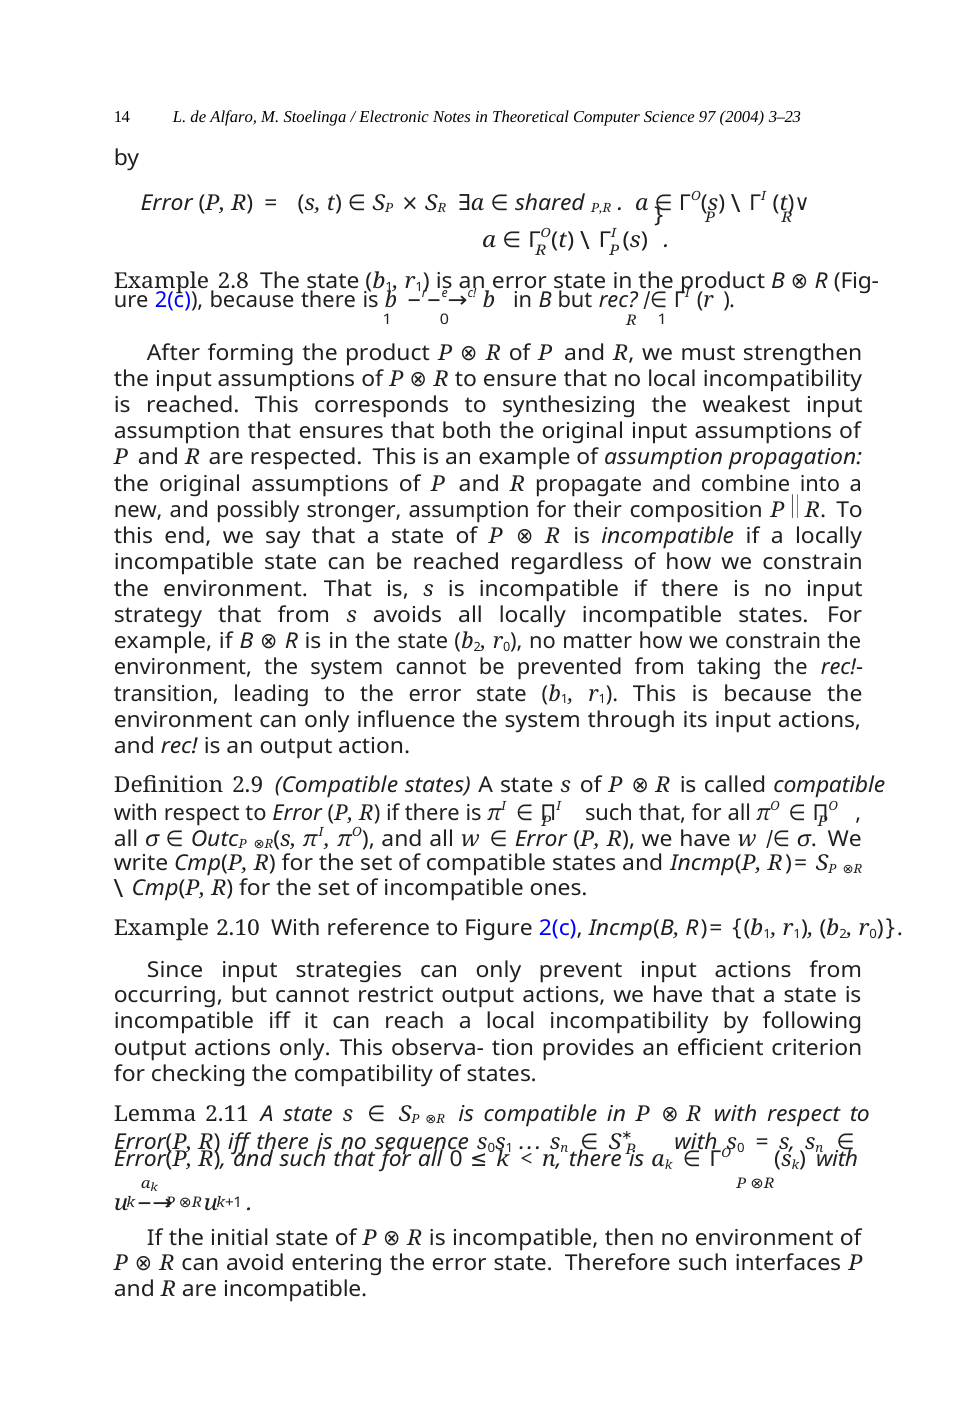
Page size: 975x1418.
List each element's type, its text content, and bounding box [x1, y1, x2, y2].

text Error (P, R) = (s, t) ∈ SP × SR ∃a ∈ shared P,R . a ∈ ΓO(s) \ ΓI (t)∨ [140, 192, 935, 214]
text (sk) with [774, 1155, 935, 1170]
text ure 2(c)), because there is b −r−e→c! b in B but rec? /∈ ΓI (r ). [113, 294, 935, 311]
text ak [141, 1176, 250, 1192]
text with respect to Error (P, R) if there is πI ∈ ΠI such that, for all πO ∈ ΠO , [113, 799, 935, 826]
text Error(P, R), and such that for all 0 ≤ k < n, there is ak ∈ ΓO [383, 1155, 752, 1170]
picture [791, 494, 798, 518]
text Definition 2.9 (Compatible states) A state s of P ⊗ R is called compatible [113, 769, 935, 799]
text k P ⊗R k+1 [126, 1192, 250, 1211]
text 1 0 R 1 [382, 311, 935, 327]
text a ∈ ΓO(t) \ ΓI (s) }. [482, 214, 935, 256]
text Lemma 2.11 A state s ∈ SP ⊗R is compatible in P ⊗ R with respect to [113, 1098, 935, 1127]
text Example 2.10 With reference to Figure 2(c), Incmp(B, R)= {(b1, r1), (b2, r0)}. [113, 912, 935, 942]
text After forming the product P ⊗ R of P and R, we must strengthen the input assumptions of P ⊗ R to ensure that no local incompatibility is reached. This corresponds to synthesizing the weakest input assumption that ensures that both the original input assumptions of P and R are respected. This is an example of assumption propagation: the original assumptions of P and R propagate and combine into a new, and possibly stronger, assumption for their composition P R. To this end, we say that a state of P ⊗ R is incompatible if a locally incompatible state can be reached regardless of how we constrain the environment. That is, s is incompatible if there is no input strategy that from s avoids all locally incompatible states. For example, if B ⊗ R is in the state (b2, r0), no matter how we constrain the environment, the system cannot be prevented from taking the rec!-transition, leading to the error state (b1, r1). This is because the environment can only influence the system through its input actions, and rec! is an output action. [113, 340, 863, 760]
text P ⊗R [736, 1176, 935, 1192]
text by [113, 142, 935, 172]
text Error(P, R) iff there is no sequence s0s1 ... sn ∈ S∗ with s0 = s, sn ∈ [113, 1127, 935, 1155]
text If the initial state of P ⊗ R is incompatible, then no environment of P ⊗ R can avoid entering the error state. Therefore such interfaces P and R are incompatible. [113, 1224, 862, 1303]
text Since input strategies can only prevent input actions from occurring, but cannot restrict output actions, we have that a state is incompatible iff it can reach a local incompatibility by following output actions only. This observa- tion provides an efficient criterion for checking the compatibility of states. [113, 956, 862, 1088]
text Error(P, R), and such that for all 0 ≤ k < n, there is ak ∈ ΓO [113, 1155, 384, 1170]
text all σ ∈ OutcP ⊗R(s, πI, πO), and all w ∈ Error (P, R), we have w /∈ σ. We write Cmp(P, R) for the set of compatible states and Incmp(P, R)= SP ⊗R \ Cmp(P, R) for the set of incompatible ones. [113, 826, 862, 902]
text Example 2.8 The state (b1, r1) is an error state in the product B ⊗ R (Fig- [113, 267, 935, 294]
